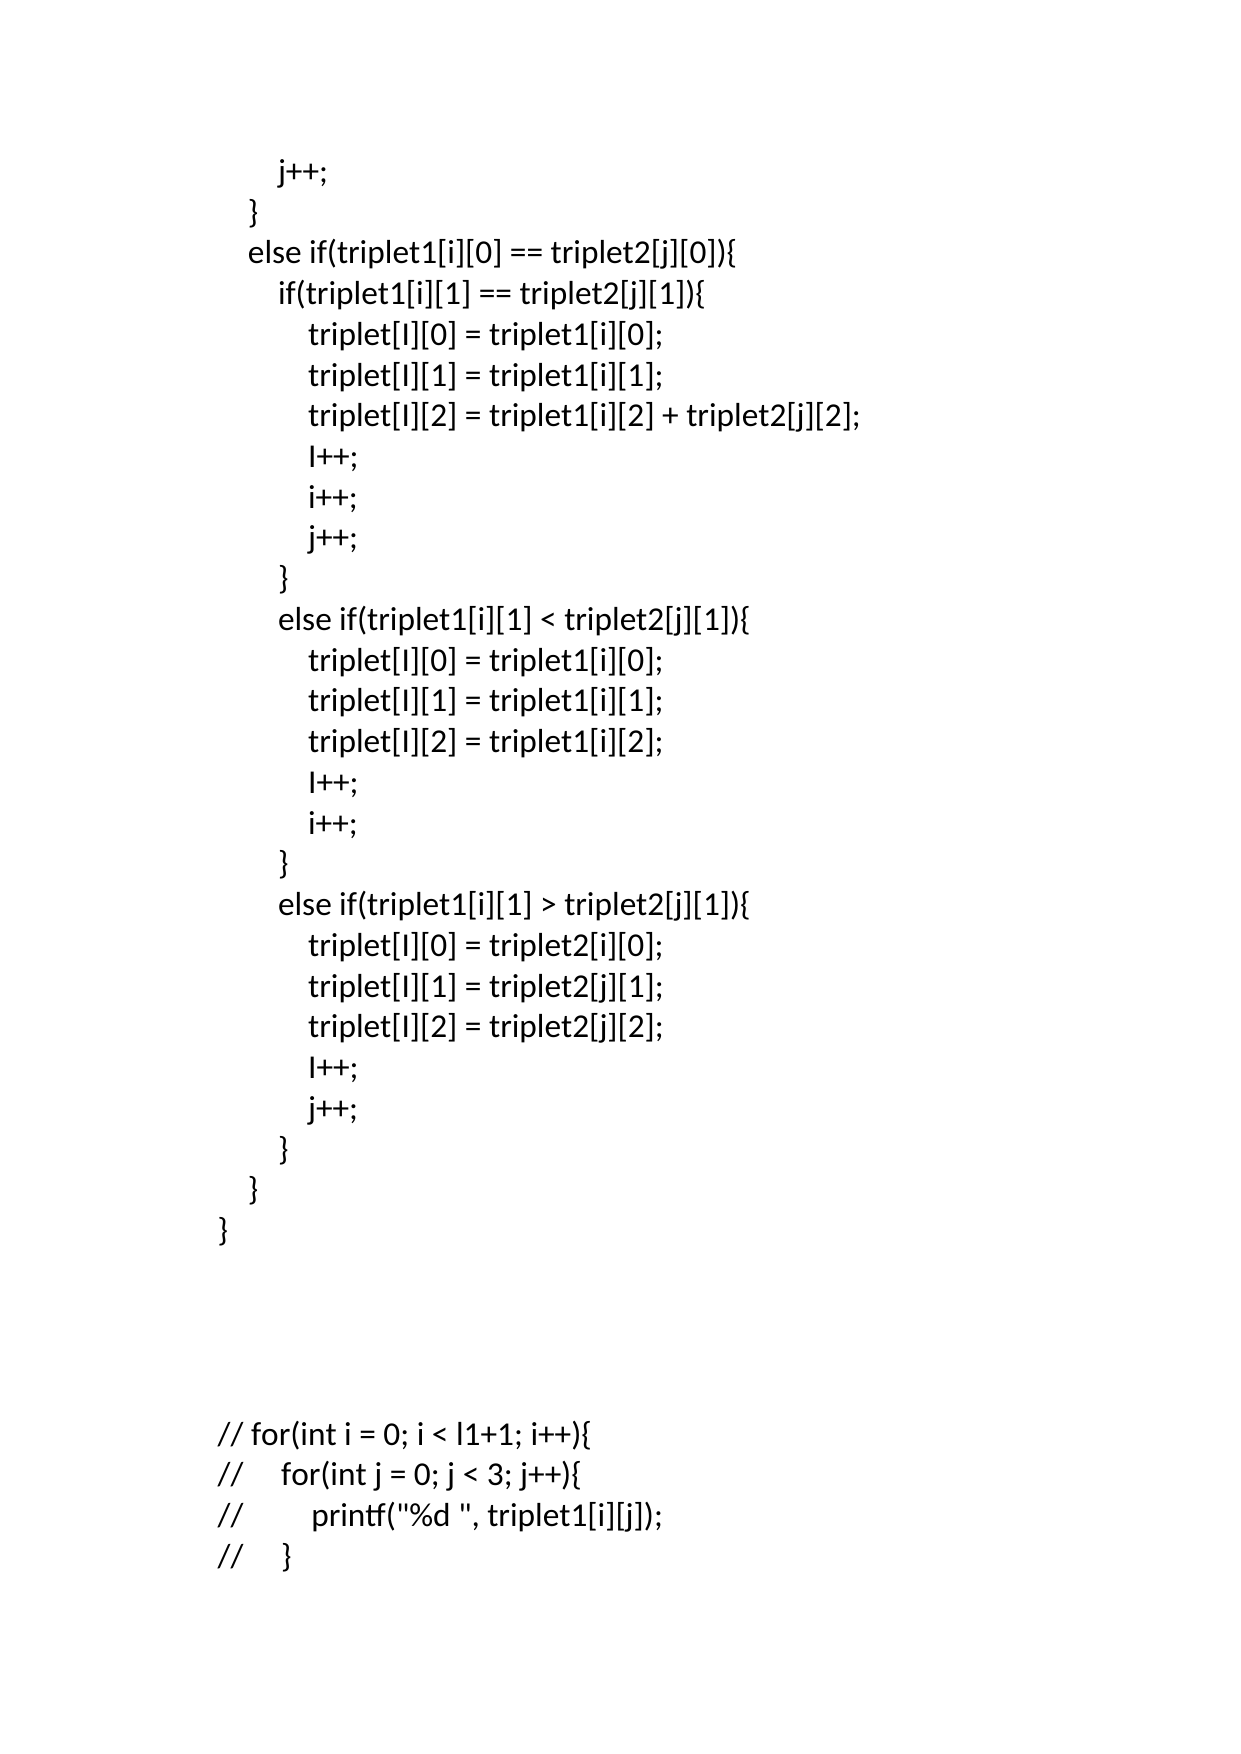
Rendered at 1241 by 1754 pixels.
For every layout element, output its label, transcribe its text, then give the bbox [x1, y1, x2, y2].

text triplet[I][2] = triplet1[i][2] + triplet2[j][2]; [187, 394, 1053, 435]
text triplet[I][2] = triplet1[i][2]; [187, 720, 1053, 761]
text triplet[I][0] = triplet2[i][0]; [187, 924, 1053, 964]
text } [187, 557, 1053, 598]
text if(triplet1[i][1] == triplet2[j][1]){ [187, 272, 1053, 313]
text j++; [187, 517, 1053, 557]
text triplet[I][2] = triplet2[j][2]; [187, 1005, 1053, 1046]
text // for(int j = 0; j < 3; j++){ [187, 1453, 1053, 1494]
text } [187, 1127, 1053, 1168]
text // printf("%d ", triplet1[i][j]); [187, 1494, 1053, 1535]
text I++; [187, 1046, 1053, 1087]
text // } [187, 1535, 1053, 1576]
text triplet[I][0] = triplet1[i][0]; [187, 313, 1053, 354]
text else if(triplet1[i][0] == triplet2[j][0]){ [187, 231, 1053, 272]
text } [187, 842, 1053, 883]
text j++; [187, 1087, 1053, 1127]
text } [187, 1209, 1053, 1250]
text j++; [187, 150, 1053, 191]
text triplet[I][1] = triplet2[j][1]; [187, 964, 1053, 1005]
text // for(int i = 0; i < l1+1; i++){ [187, 1413, 1053, 1453]
text I++; [187, 761, 1053, 802]
text triplet[I][1] = triplet1[i][1]; [187, 354, 1053, 394]
text triplet[I][1] = triplet1[i][1]; [187, 679, 1053, 720]
text } [187, 191, 1053, 231]
text i++; [187, 476, 1053, 517]
text I++; [187, 435, 1053, 476]
text else if(triplet1[i][1] > triplet2[j][1]){ [187, 883, 1053, 924]
text triplet[I][0] = triplet1[i][0]; [187, 639, 1053, 679]
text } [187, 1168, 1053, 1209]
text else if(triplet1[i][1] < triplet2[j][1]){ [187, 598, 1053, 639]
text i++; [187, 802, 1053, 842]
